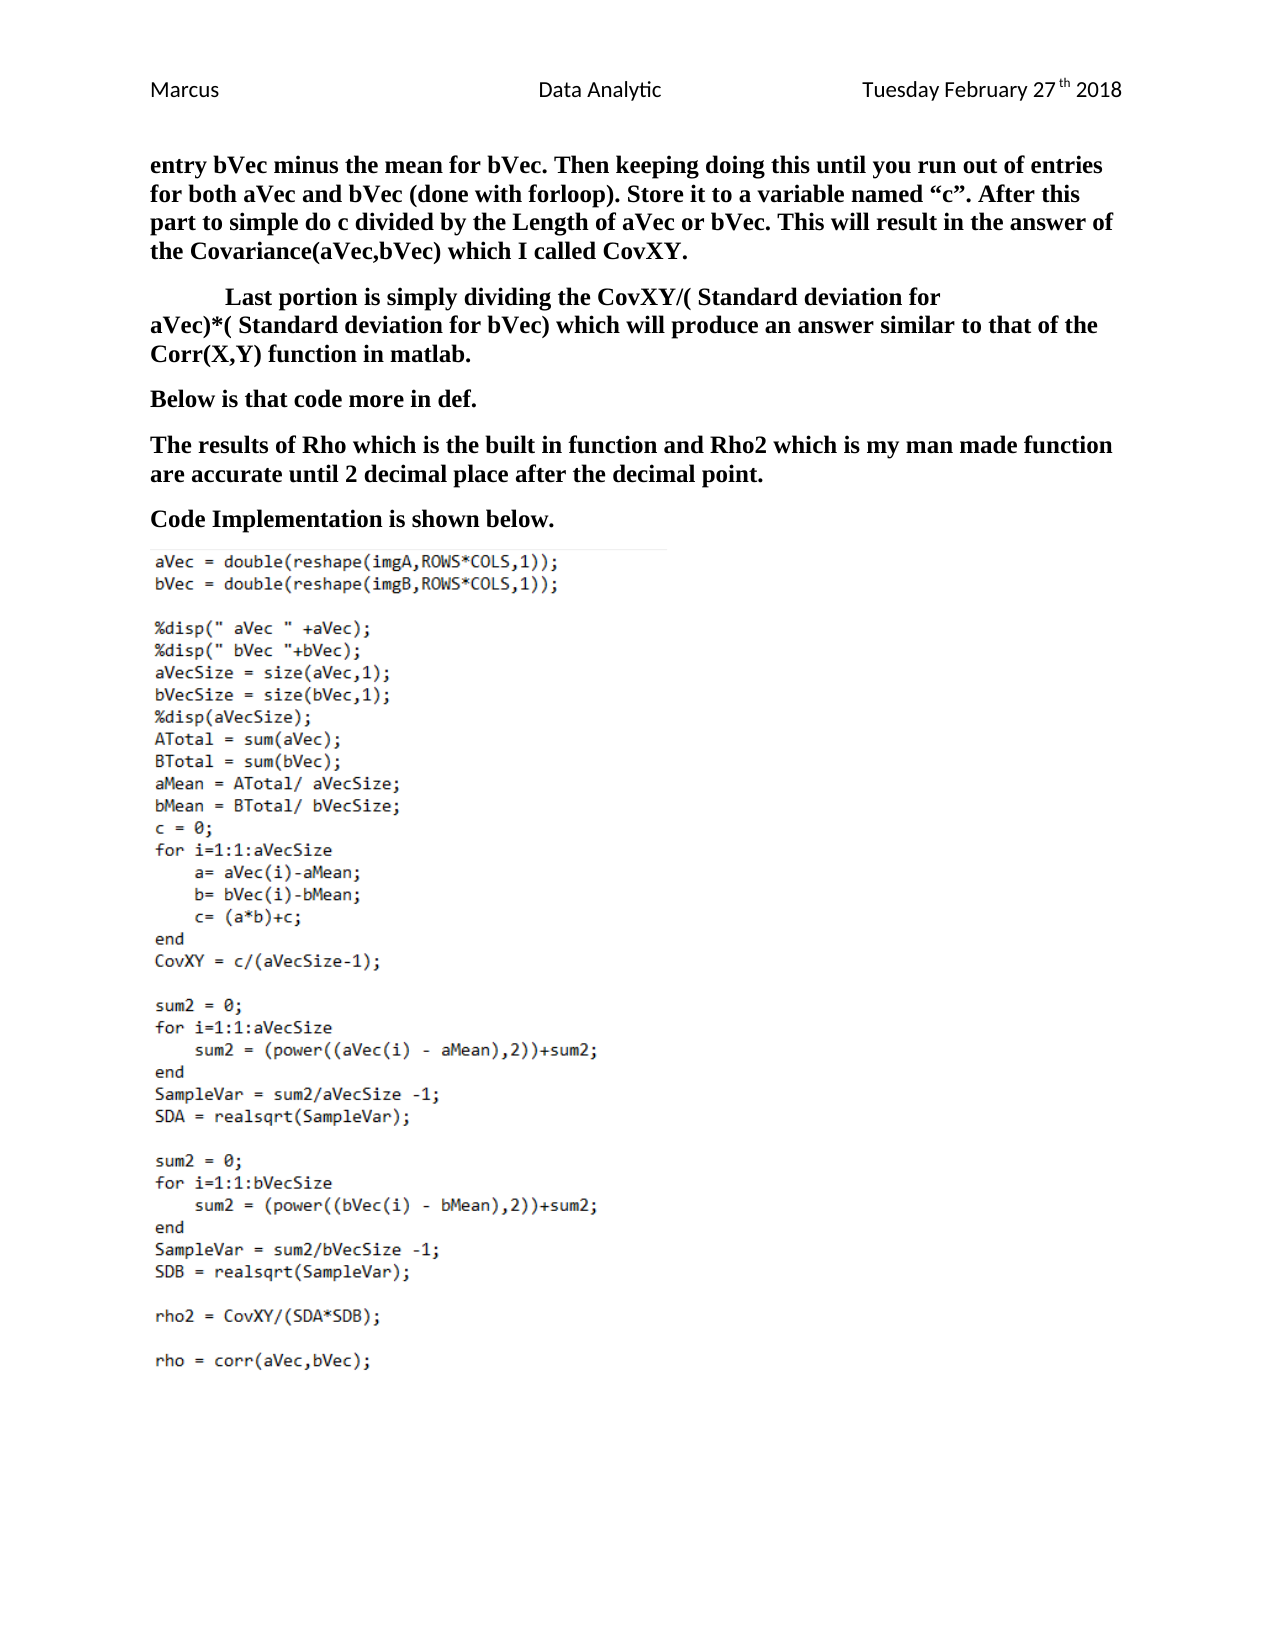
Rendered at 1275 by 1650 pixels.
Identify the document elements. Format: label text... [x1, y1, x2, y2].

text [150, 150, 1125, 265]
text Code Implementation is shown below. [150, 504, 1125, 533]
text The results of Rho which is the built in function and Rho2 which is my man made function are accurate until 2 decimal place after the decimal point. [150, 430, 1125, 487]
text Last portion is simply dividing the CovXY/( Standard deviation for aVec)*( Standard deviation for bVec) which will produce an answer similar to that of the Corr(X,Y) function in matlab. [150, 282, 1125, 368]
text Below is that code more in def. [150, 384, 1125, 413]
picture [150, 549, 668, 1391]
